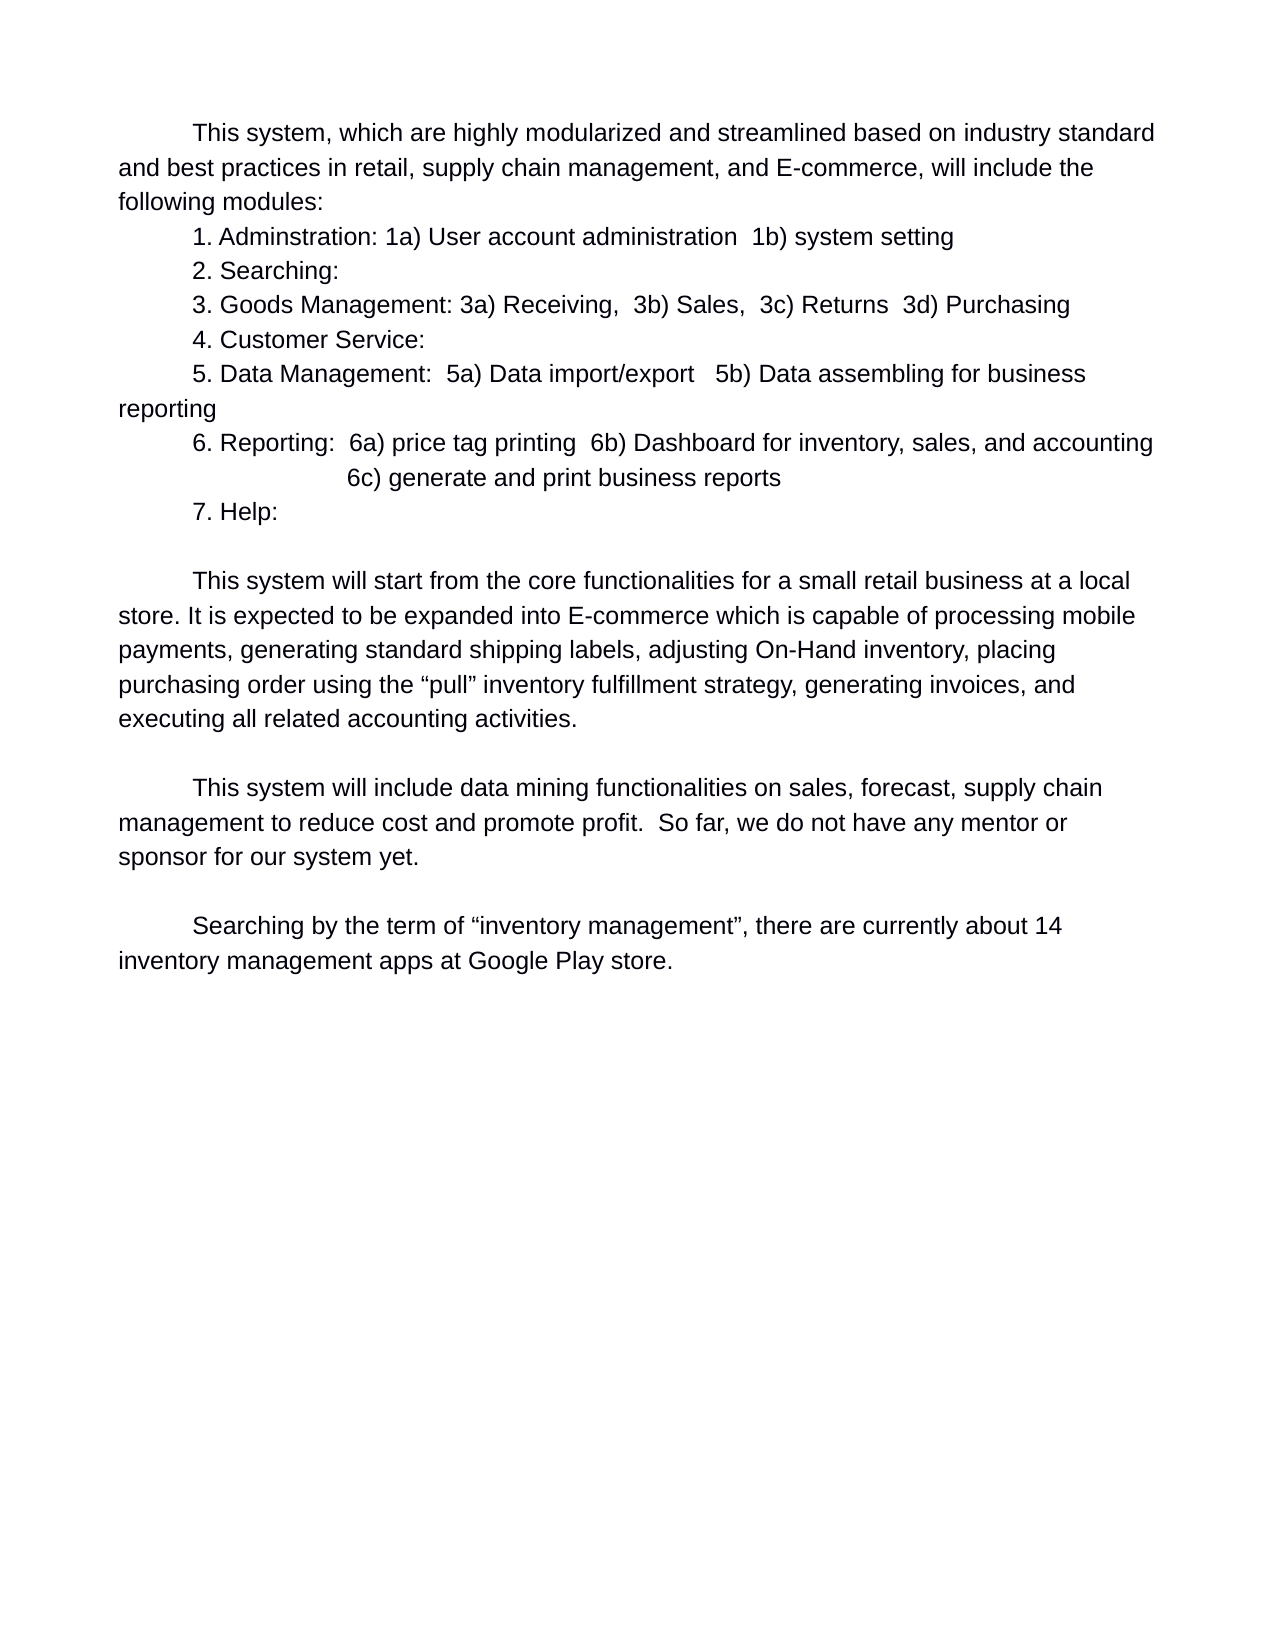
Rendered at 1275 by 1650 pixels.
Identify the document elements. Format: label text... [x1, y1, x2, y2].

list This system will start from the core functionalities for a small retail business at a local store. It is expected to be expanded into E-commerce which is capable of processing mobile payments, generating standard shipping labels, adjusting On-Hand inventory, placing purchasing order using the “pull” inventory fulfillment strategy, generating invoices, and executing all related accounting activities. [118, 566, 1157, 733]
list 5. Data Management: 5a) Data import/export 5b) Data assembling for business reporting [118, 359, 1157, 423]
text Searching by the term of “inventory management”, there are currently about 14 inventory management apps at Google Play store. [118, 911, 1157, 974]
list 6c) generate and print business reports [118, 463, 1157, 492]
list This system, which are highly modularized and streamlined based on industry standard and best practices in retail, supply chain management, and E-commerce, will include the following modules: [118, 118, 1157, 216]
text This system will include data mining functionalities on sales, forecast, supply chain management to reduce cost and promote profit. So far, we do not have any mentor or sponsor for our system yet. [118, 773, 1157, 871]
list 2. Searching: [192, 256, 1157, 285]
list 4. Customer Service: [118, 325, 1157, 354]
list 3. Goods Management: 3a) Receiving, 3b) Sales, 3c) Returns 3d) Purchasing [192, 291, 1157, 319]
list 6. Reporting: 6a) price tag printing 6b) Dashboard for inventory, sales, and accounting [118, 428, 1157, 457]
list 7. Help: [118, 497, 1157, 526]
list 1. Adminstration: 1a) User account administration 1b) system setting [118, 222, 1157, 250]
